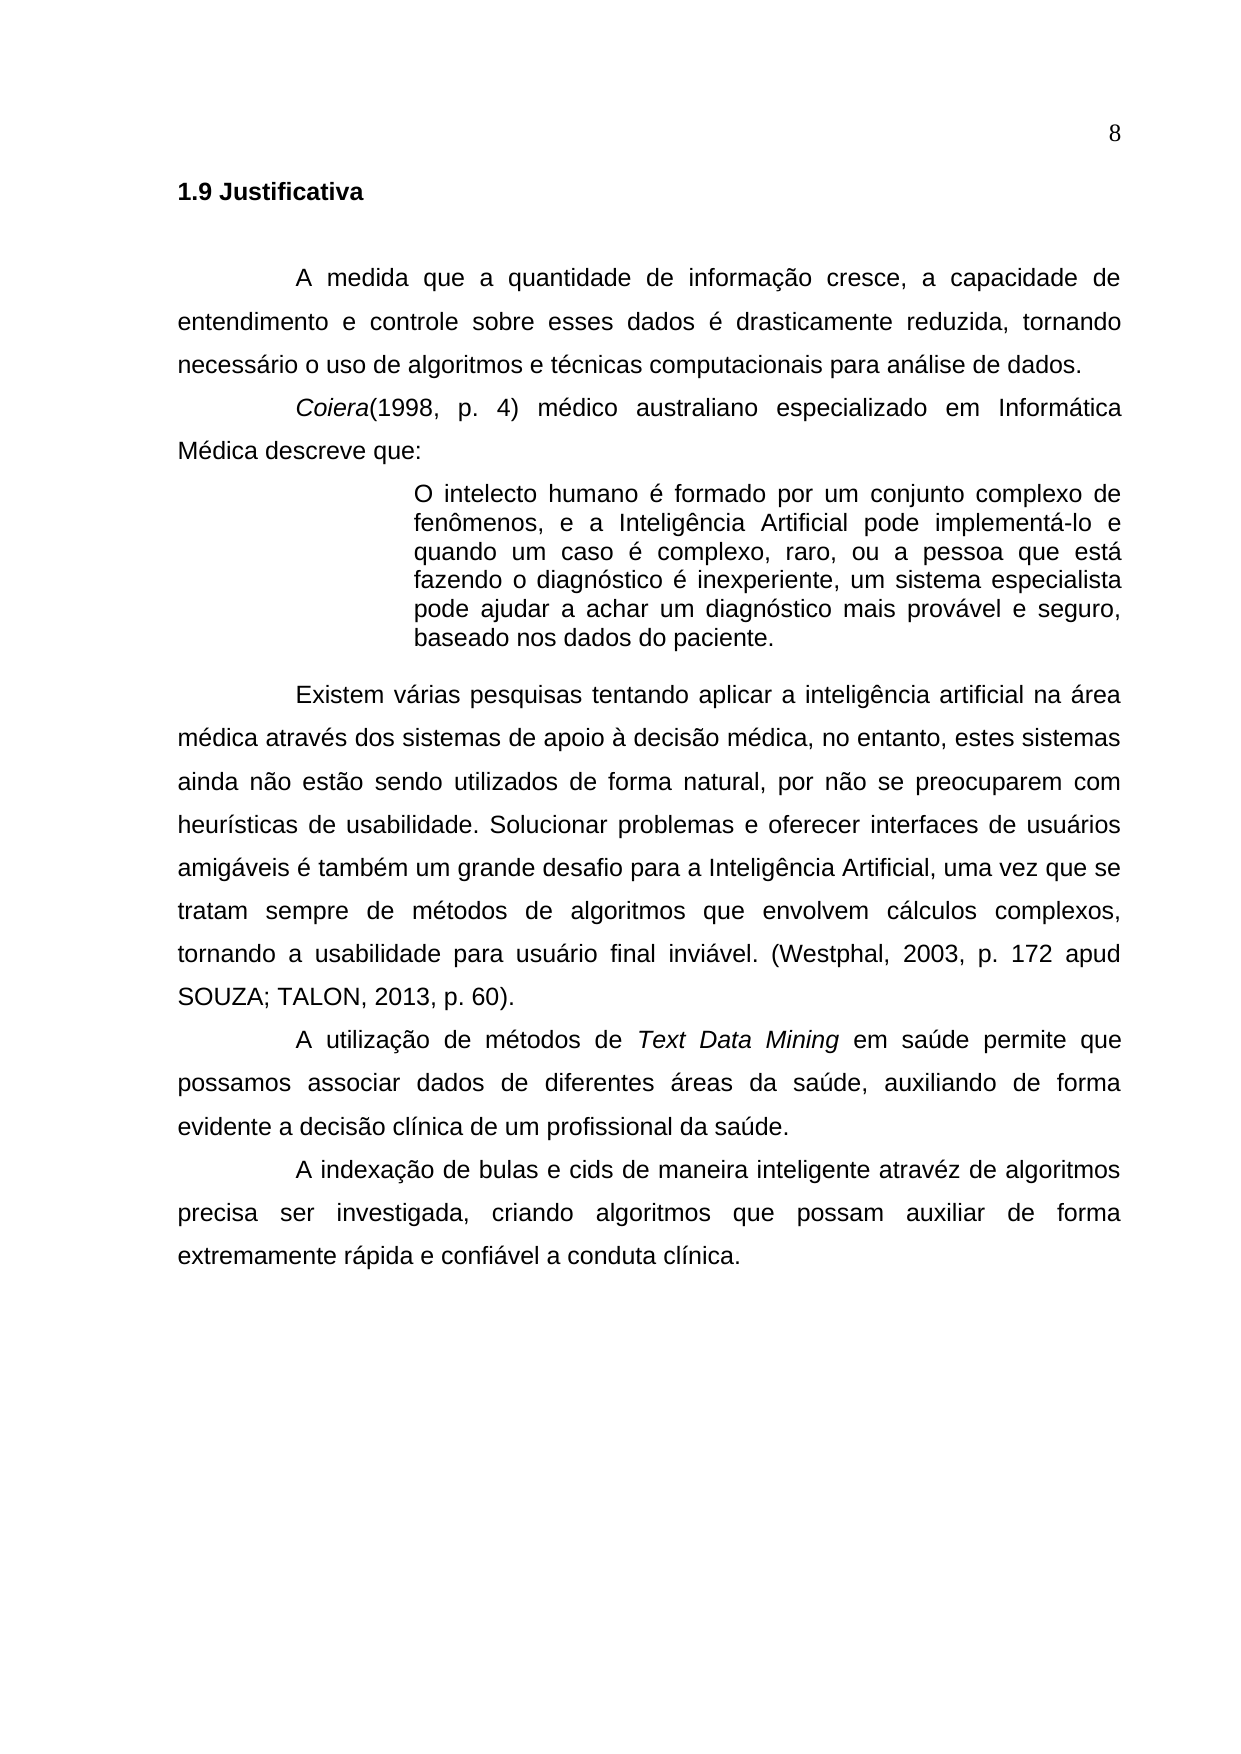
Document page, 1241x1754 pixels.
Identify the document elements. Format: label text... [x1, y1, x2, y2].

text Existem várias pesquisas tentando aplicar a inteligência artificial na área médica através dos sistemas de apoio à decisão médica, no entanto, estes sistemas ainda não estão sendo utilizados de forma natural, por não se preocuparem com heurísticas de usabilidade. Solucionar problemas e oferecer interfaces de usuários amigáveis é também um grande desafio para a Inteligência Artificial, uma vez que se tratam sempre de métodos de algoritmos que envolvem cálculos complexos, tornando a usabilidade para usuário final inviável. (Westphal, 2003, p. 172 apud SOUZA; TALON, 2013, p. 60). [177, 680, 1122, 1011]
text A indexação de bulas e cids de maneira inteligente atravéz de algoritmos precisa ser investigada, criando algoritmos que possam auxiliar de forma extremamente rápida e confiável a conduta clínica. [177, 1155, 1122, 1270]
text O intelecto humano é formado por um conjunto complexo de fenômenos, e a Inteligência Artificial pode implementá-lo e quando um caso é complexo, raro, ou a pessoa que está fazendo o diagnóstico é inexperiente, um sistema especialista pode ajudar a achar um diagnóstico mais provável e seguro, baseado nos dados do paciente. [413, 479, 1122, 652]
text 1.9 Justificativa [177, 177, 1122, 206]
text A medida que a quantidade de informação cresce, a capacidade de entendimento e controle sobre esses dados é drasticamente reduzida, tornando necessário o uso de algoritmos e técnicas computacionais para análise de dados. [177, 263, 1122, 378]
text Coiera(1998, p. 4) médico australiano especializado em Informática Médica descreve que: [177, 393, 1122, 465]
text A utilização de métodos de Text Data Mining em saúde permite que possamos associar dados de diferentes áreas da saúde, auxiliando de forma evidente a decisão clínica de um profissional da saúde. [177, 1025, 1122, 1140]
